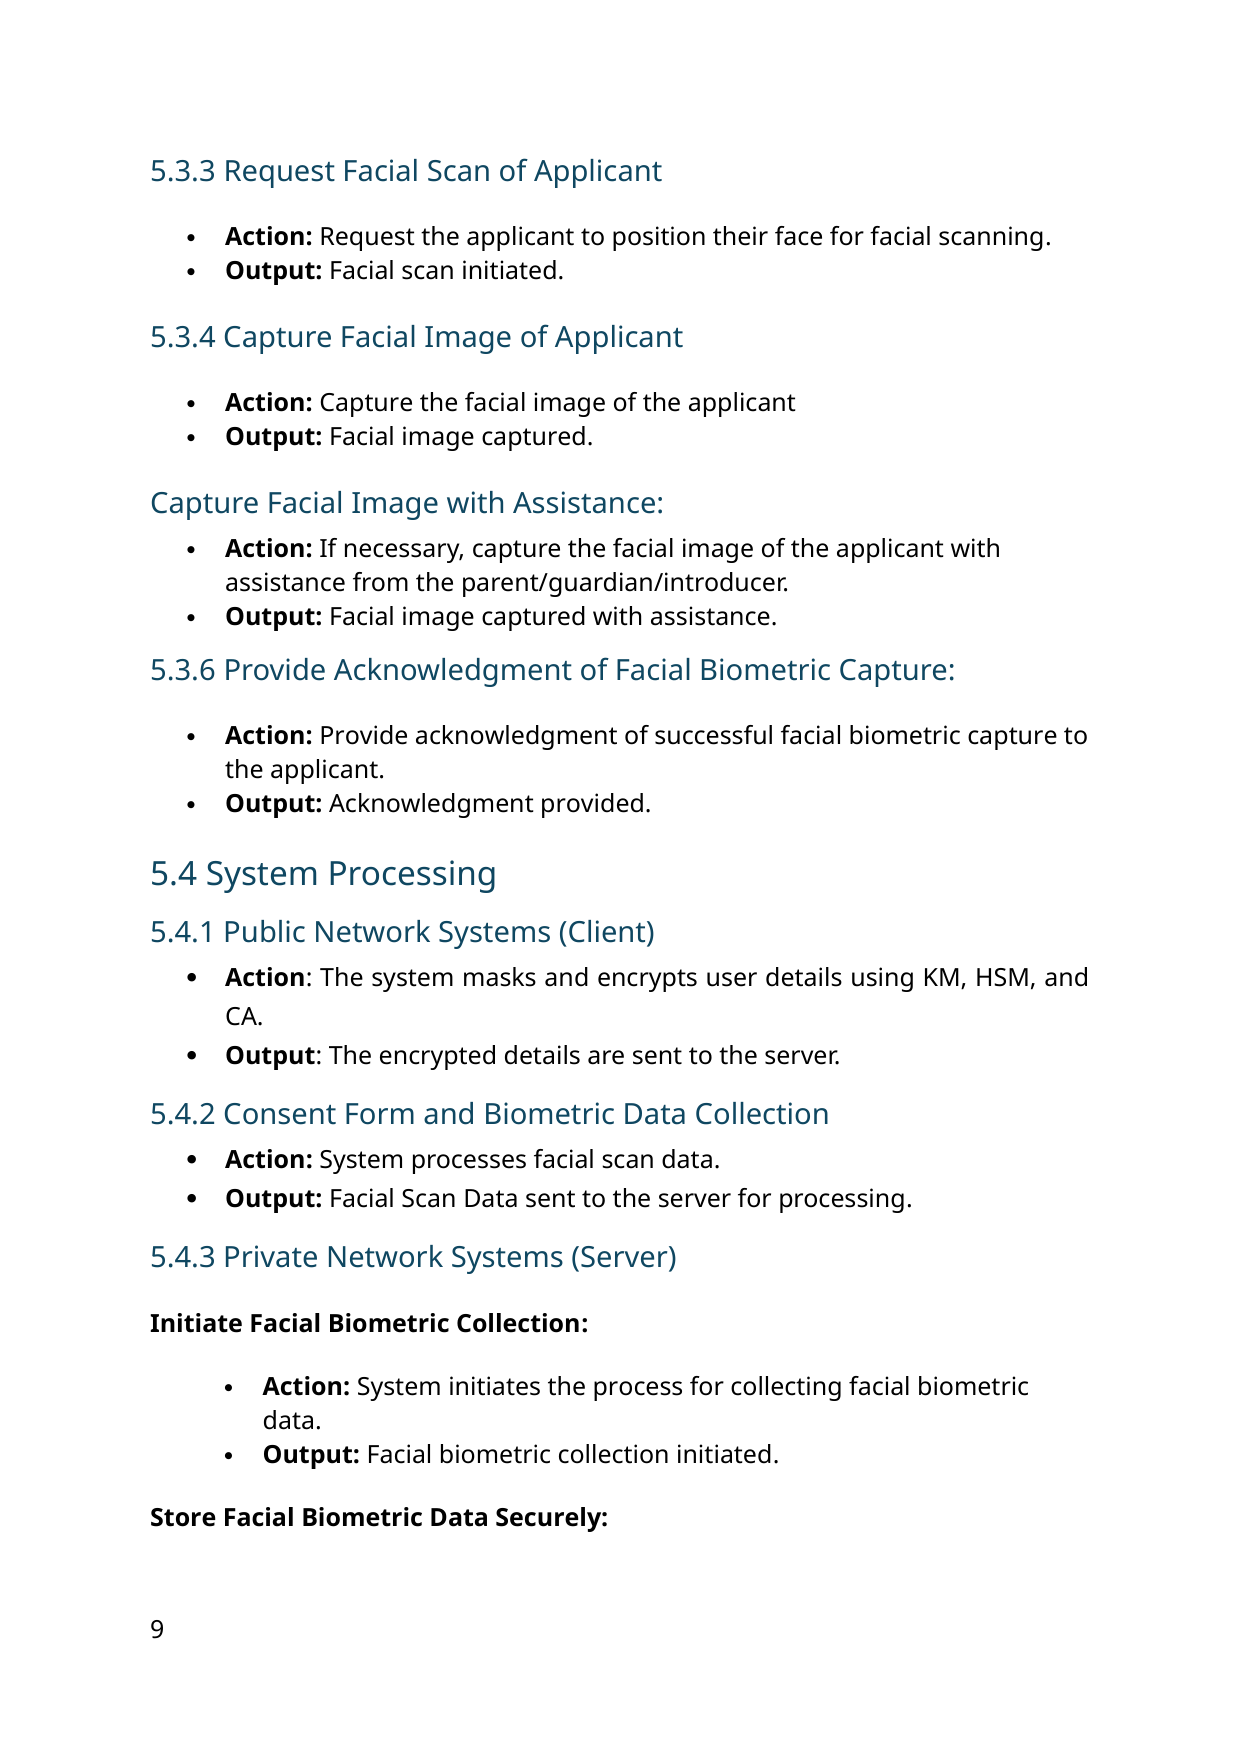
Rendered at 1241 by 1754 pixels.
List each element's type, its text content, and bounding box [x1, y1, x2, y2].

subtitle 5.4 System Processing [150, 849, 1090, 895]
list Action: Capture the facial image of the applicant [187, 385, 1090, 419]
list Action: The system masks and encrypts user details using KM, HSM, and CA. [187, 959, 1090, 1033]
subtitle 5.3.3 Request Facial Scan of Applicant [150, 150, 1090, 190]
list Action: System processes facial scan data. [187, 1142, 1090, 1176]
list Action: System initiates the process for collecting facial biometric data. [225, 1369, 1090, 1437]
list Output: Facial scan initiated. [187, 253, 1090, 287]
text Store Facial Biometric Data Securely: [150, 1500, 1090, 1534]
text Initiate Facial Biometric Collection: [150, 1306, 1090, 1339]
subtitle 5.4.3 Private Network Systems (Server) [150, 1237, 1090, 1276]
list Output: Facial Scan Data sent to the server for processing. [187, 1181, 1090, 1215]
list Action: Request the applicant to position their face for facial scanning. [187, 219, 1090, 253]
list Action: Provide acknowledgment of successful facial biometric capture to the applicant. [187, 718, 1090, 786]
subtitle 5.4.2 Consent Form and Biometric Data Collection [150, 1094, 1090, 1133]
list Action: If necessary, capture the facial image of the applicant with assistance from the parent/guardian/introducer. [187, 530, 1090, 598]
list Output: Facial biometric collection initiated. [225, 1437, 1090, 1471]
list Output: Facial image captured. [187, 419, 1090, 453]
list Output: Facial image captured with assistance. [187, 598, 1090, 632]
subtitle 5.4.1 Public Network Systems (Client) [150, 911, 1090, 951]
subtitle 5.3.4 Capture Facial Image of Applicant [150, 316, 1090, 356]
subtitle 5.3.6 Provide Acknowledgment of Facial Biometric Capture: [150, 649, 1090, 689]
subtitle Capture Facial Image with Assistance: [150, 482, 1090, 522]
list Output: Acknowledgment provided. [187, 786, 1090, 820]
list Output: The encrypted details are sent to the server. [187, 1038, 1090, 1072]
